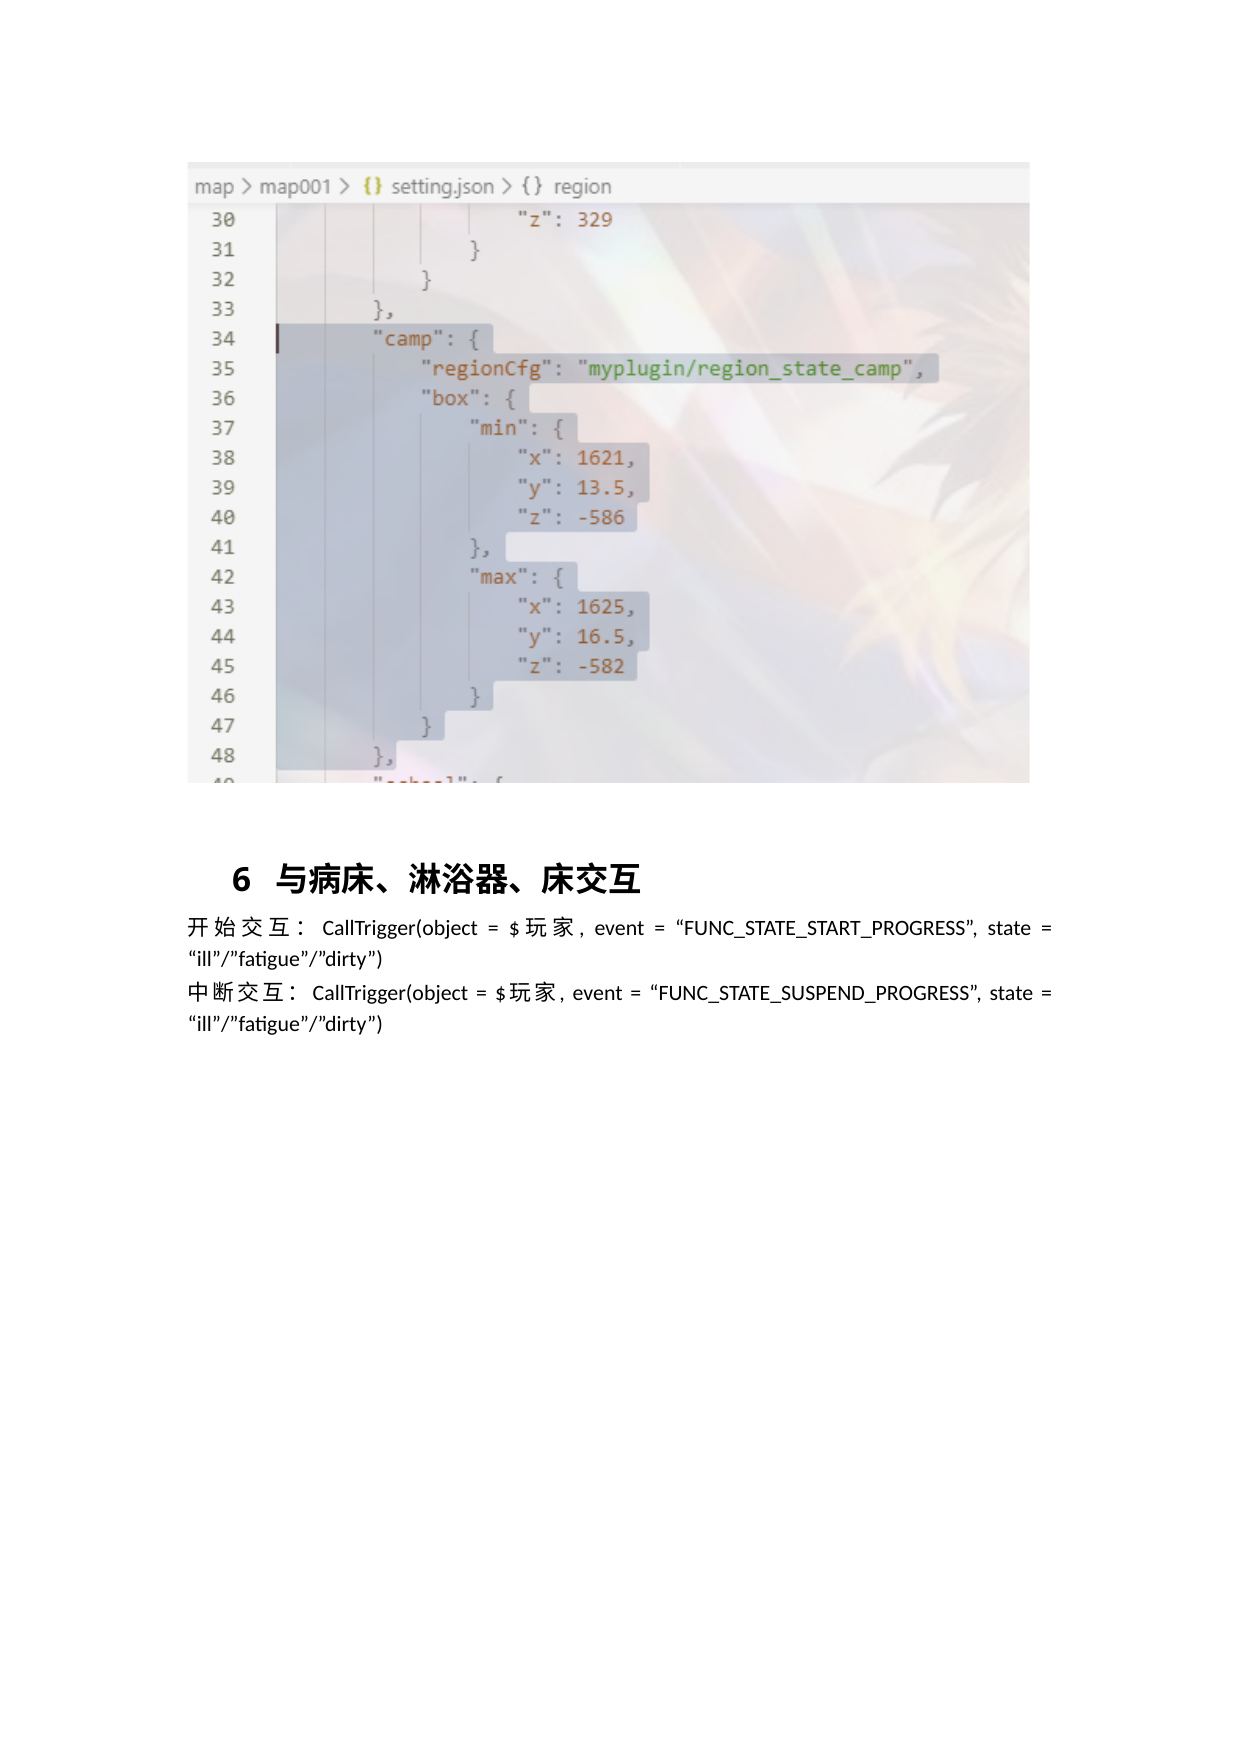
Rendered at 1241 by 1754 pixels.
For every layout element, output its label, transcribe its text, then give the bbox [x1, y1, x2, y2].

subtitle 与病床、淋浴器、床交互 [232, 844, 1053, 909]
text 中断交互：CallTrigger(object = $玩家, event = “FUNC_STATE_SUSPEND_PROGRESS”, state = “ill”/”fatigue”/”dirty”) [187, 974, 1053, 1039]
text 开始交互：CallTrigger(object = $玩家, event = “FUNC_STATE_START_PROGRESS”, state = “ill”/”fatigue”/”dirty”) [187, 909, 1053, 974]
picture [187, 162, 1030, 783]
